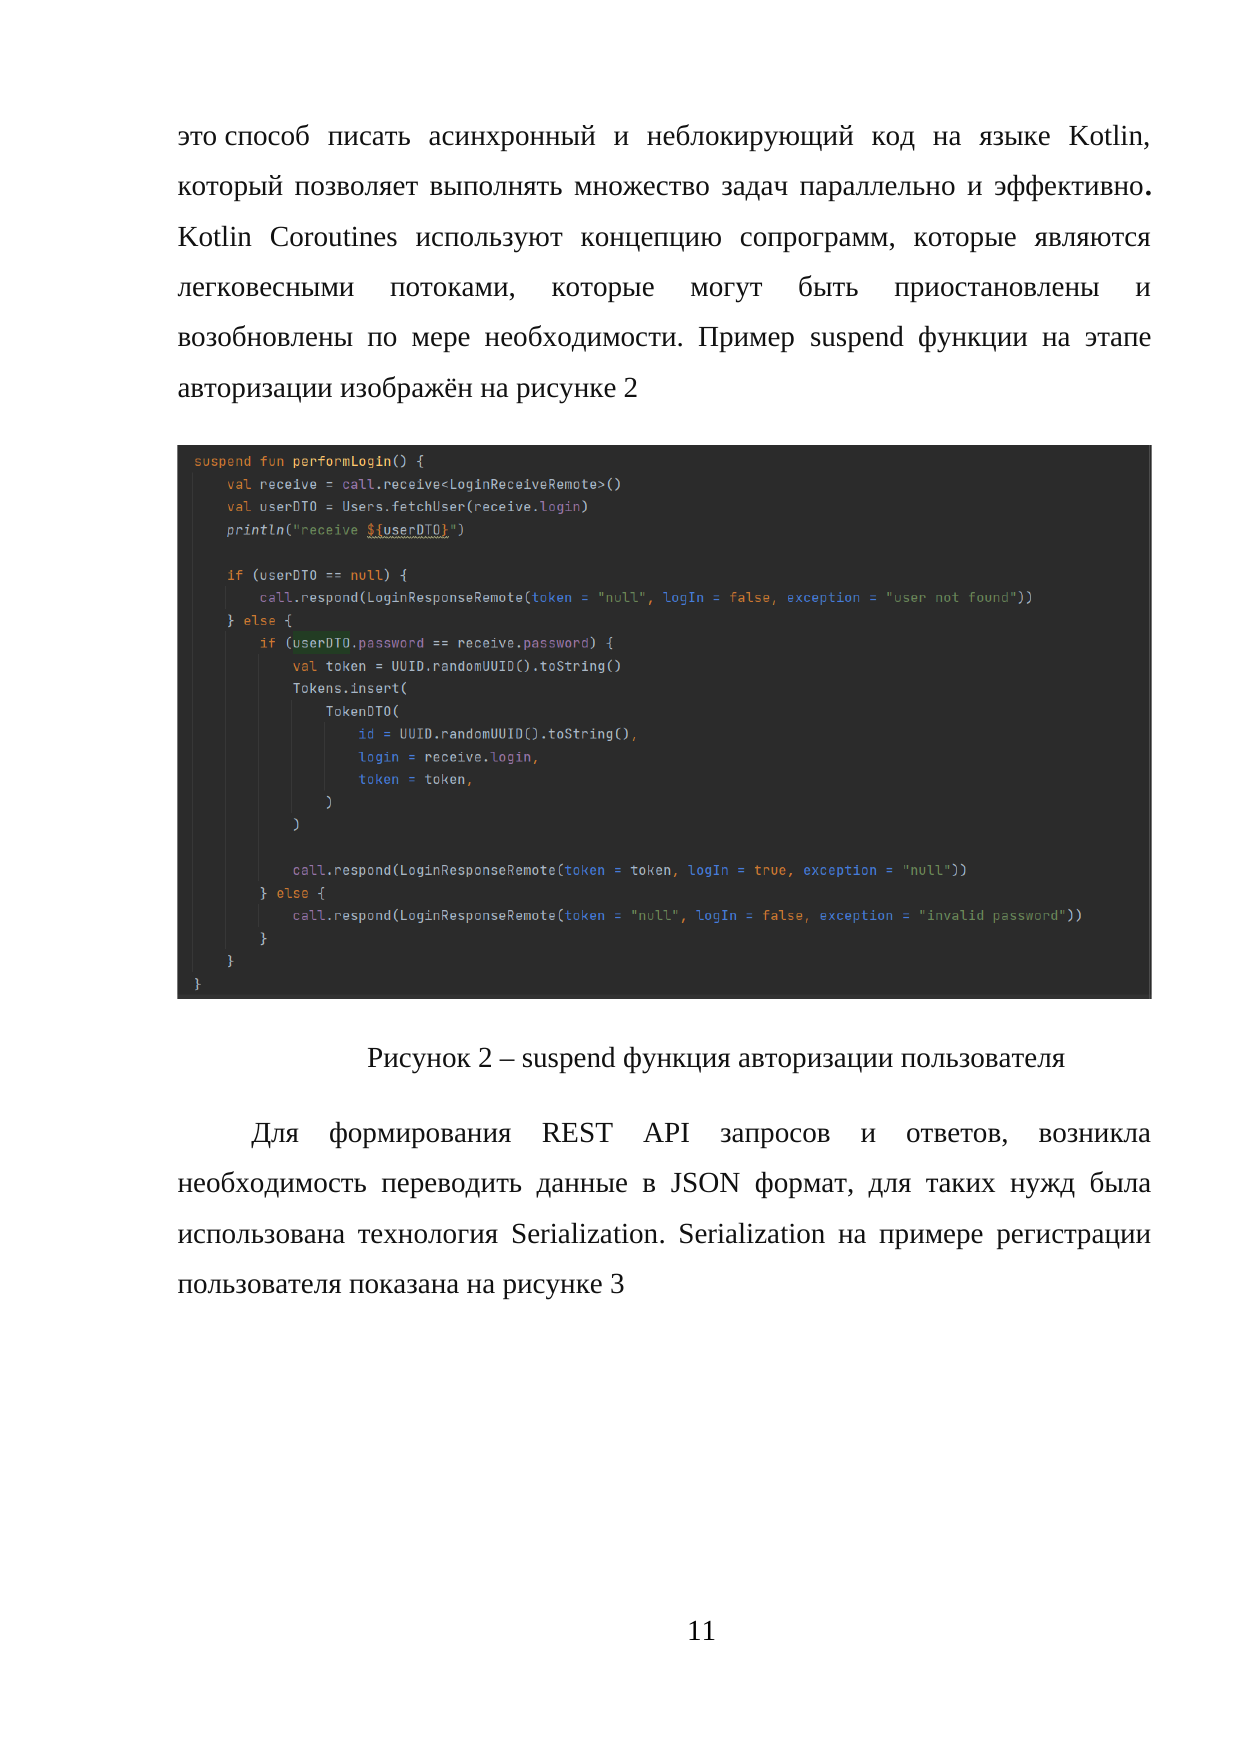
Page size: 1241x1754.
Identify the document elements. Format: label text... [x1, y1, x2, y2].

text Для формирования REST API запросов и ответов, возникла необходимость переводить данные в JSON формат, для таких нужд была использована технология Serialization. Serialization на примере регистрации пользователя показана на рисунке 3 [177, 1115, 1152, 1300]
picture [177, 445, 1152, 999]
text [177, 118, 1152, 403]
text Рисунок 2 – suspend функция авторизации пользователя [177, 1040, 1152, 1073]
